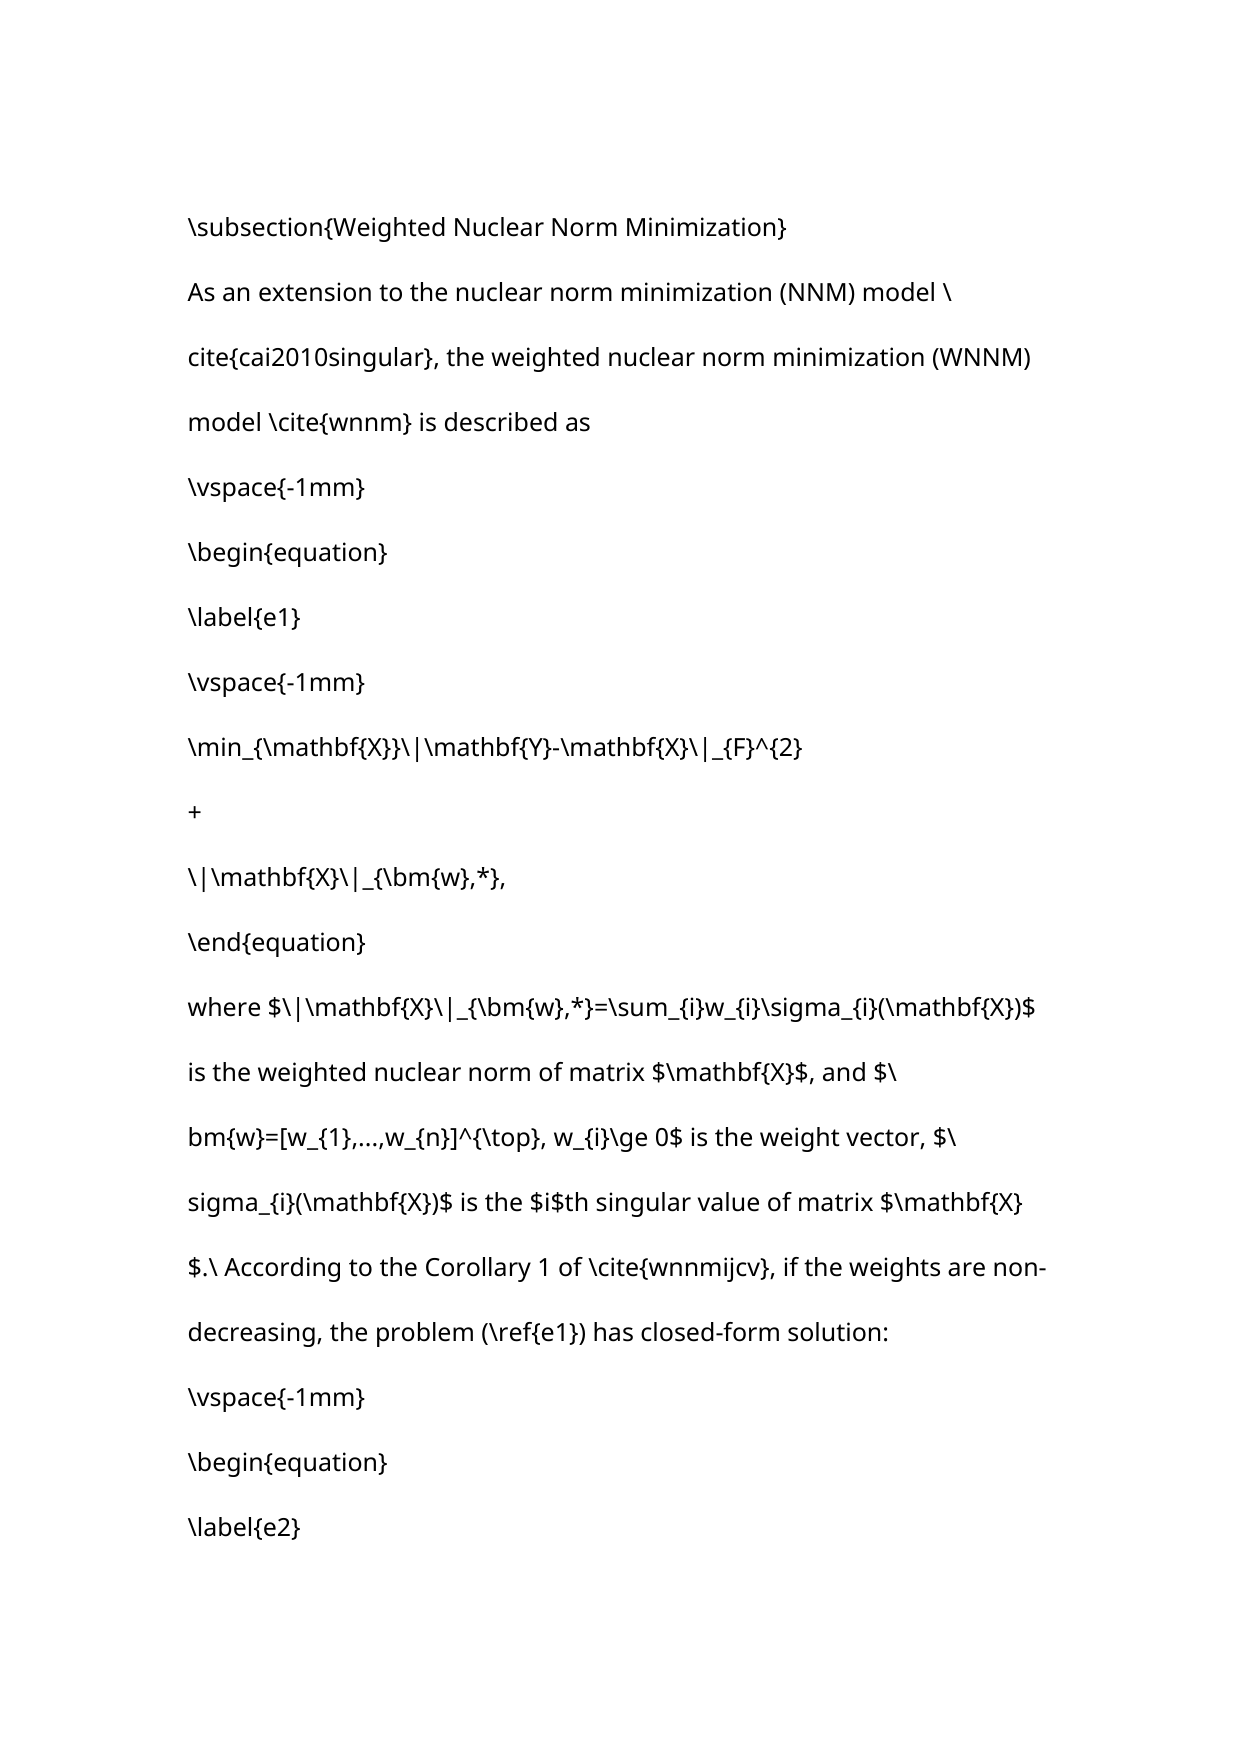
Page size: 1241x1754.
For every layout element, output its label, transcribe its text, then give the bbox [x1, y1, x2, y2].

text \min_{\mathbf{X}}\|\mathbf{Y}-\mathbf{X}\|_{F}^{2} [187, 714, 1053, 779]
text \vspace{-1mm} [187, 1364, 1053, 1429]
text \|\mathbf{X}\|_{\bm{w},*}, [187, 844, 1053, 909]
text \vspace{-1mm} [187, 454, 1053, 519]
text \end{equation} [187, 909, 1053, 974]
text + [187, 779, 1053, 844]
text \subsection{Weighted Nuclear Norm Minimization} [187, 194, 1053, 259]
text \begin{equation} [187, 1429, 1053, 1494]
text where $\|\mathbf{X}\|_{\bm{w},*}=\sum_{i}w_{i}\sigma_{i}(\mathbf{X})$ is the weighted nuclear norm of matrix $\mathbf{X}$, and $\bm{w}=[w_{1},...,w_{n}]^{\top}, w_{i}\ge 0$ is the weight vector, $\sigma_{i}(\mathbf{X})$ is the $i$th singular value of matrix $\mathbf{X}$.\ According to the Corollary 1 of \cite{wnnmijcv}, if the weights are non-decreasing, the problem (\ref{e1}) has closed-form solution: [187, 974, 1053, 1364]
text \begin{equation} [187, 519, 1053, 584]
text \vspace{-1mm} [187, 649, 1053, 714]
text \label{e1} [187, 584, 1053, 649]
text \label{e2} [187, 1494, 1053, 1559]
text As an extension to the nuclear norm minimization (NNM) model \cite{cai2010singular}, the weighted nuclear norm minimization (WNNM) model \cite{wnnm} is described as [187, 259, 1053, 454]
